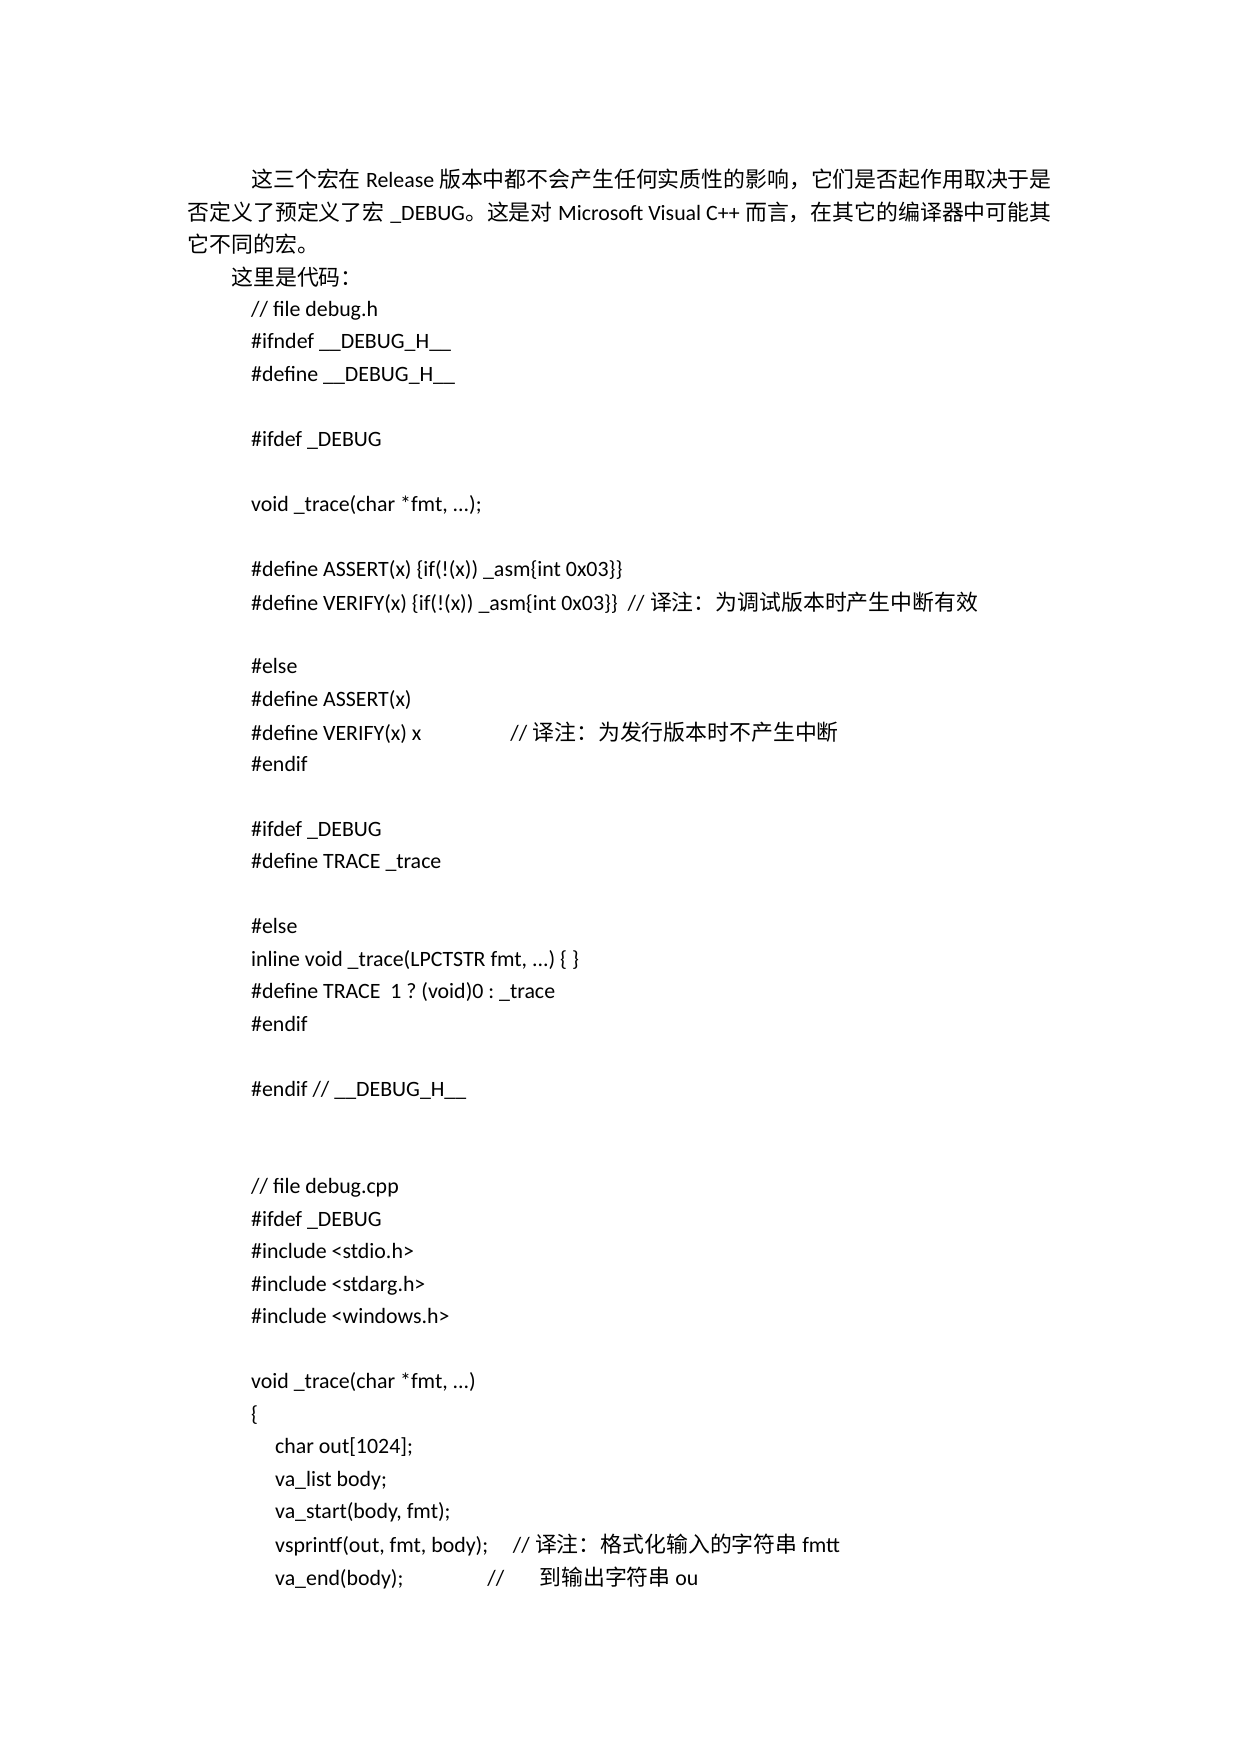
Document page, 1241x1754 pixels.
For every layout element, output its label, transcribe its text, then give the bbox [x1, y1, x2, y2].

text #define ASSERT(x) [187, 682, 1053, 714]
text #define __DEBUG_H__ [187, 357, 1053, 389]
text char out[1024]; [187, 1429, 1053, 1462]
text #endif [187, 1007, 1053, 1039]
text void _trace(char *fmt, ...) [187, 1364, 1053, 1397]
text #define VERIFY(x) {if(!(x)) _asm{int 0x03}} // 译注：为调试版本时产生中断有效 [187, 584, 1053, 617]
text #include <windows.h> [187, 1299, 1053, 1332]
text // file debug.h [187, 292, 1053, 324]
text va_list body; [187, 1462, 1053, 1494]
text #define TRACE 1 ? (void)0 : _trace [187, 974, 1053, 1007]
text #endif // __DEBUG_H__ [187, 1072, 1053, 1104]
text #define VERIFY(x) x // 译注：为发行版本时不产生中断 [187, 714, 1053, 747]
text va_end(body); // 到输出字符串 ou [187, 1559, 1053, 1592]
text #ifdef _DEBUG [187, 422, 1053, 454]
text #include <stdio.h> [187, 1234, 1053, 1267]
text #include <stdarg.h> [187, 1267, 1053, 1299]
text // file debug.cpp [187, 1169, 1053, 1202]
text 这里是代码： [187, 259, 1053, 292]
text va_start(body, fmt); [187, 1494, 1053, 1527]
text #endif [187, 747, 1053, 779]
text #ifdef _DEBUG [187, 1202, 1053, 1234]
text #else [187, 649, 1053, 682]
text #ifndef __DEBUG_H__ [187, 324, 1053, 357]
text 这三个宏在 Release 版本中都不会产生任何实质性的影响，它们是否起作用取决于是否定义了预定义了宏 _DEBUG。这是对 Microsoft Visual C++ 而言，在其它的编译器中可能其它不同的宏。 [187, 162, 1053, 259]
text #define ASSERT(x) {if(!(x)) _asm{int 0x03}} [187, 552, 1053, 584]
text vsprintf(out, fmt, body); // 译注：格式化输入的字符串 fmtt [187, 1527, 1053, 1559]
text #define TRACE _trace [187, 844, 1053, 877]
text #else [187, 909, 1053, 942]
text inline void _trace(LPCTSTR fmt, ...) { } [187, 942, 1053, 974]
text #ifdef _DEBUG [187, 812, 1053, 844]
text { [187, 1397, 1053, 1429]
text void _trace(char *fmt, ...); [187, 487, 1053, 519]
